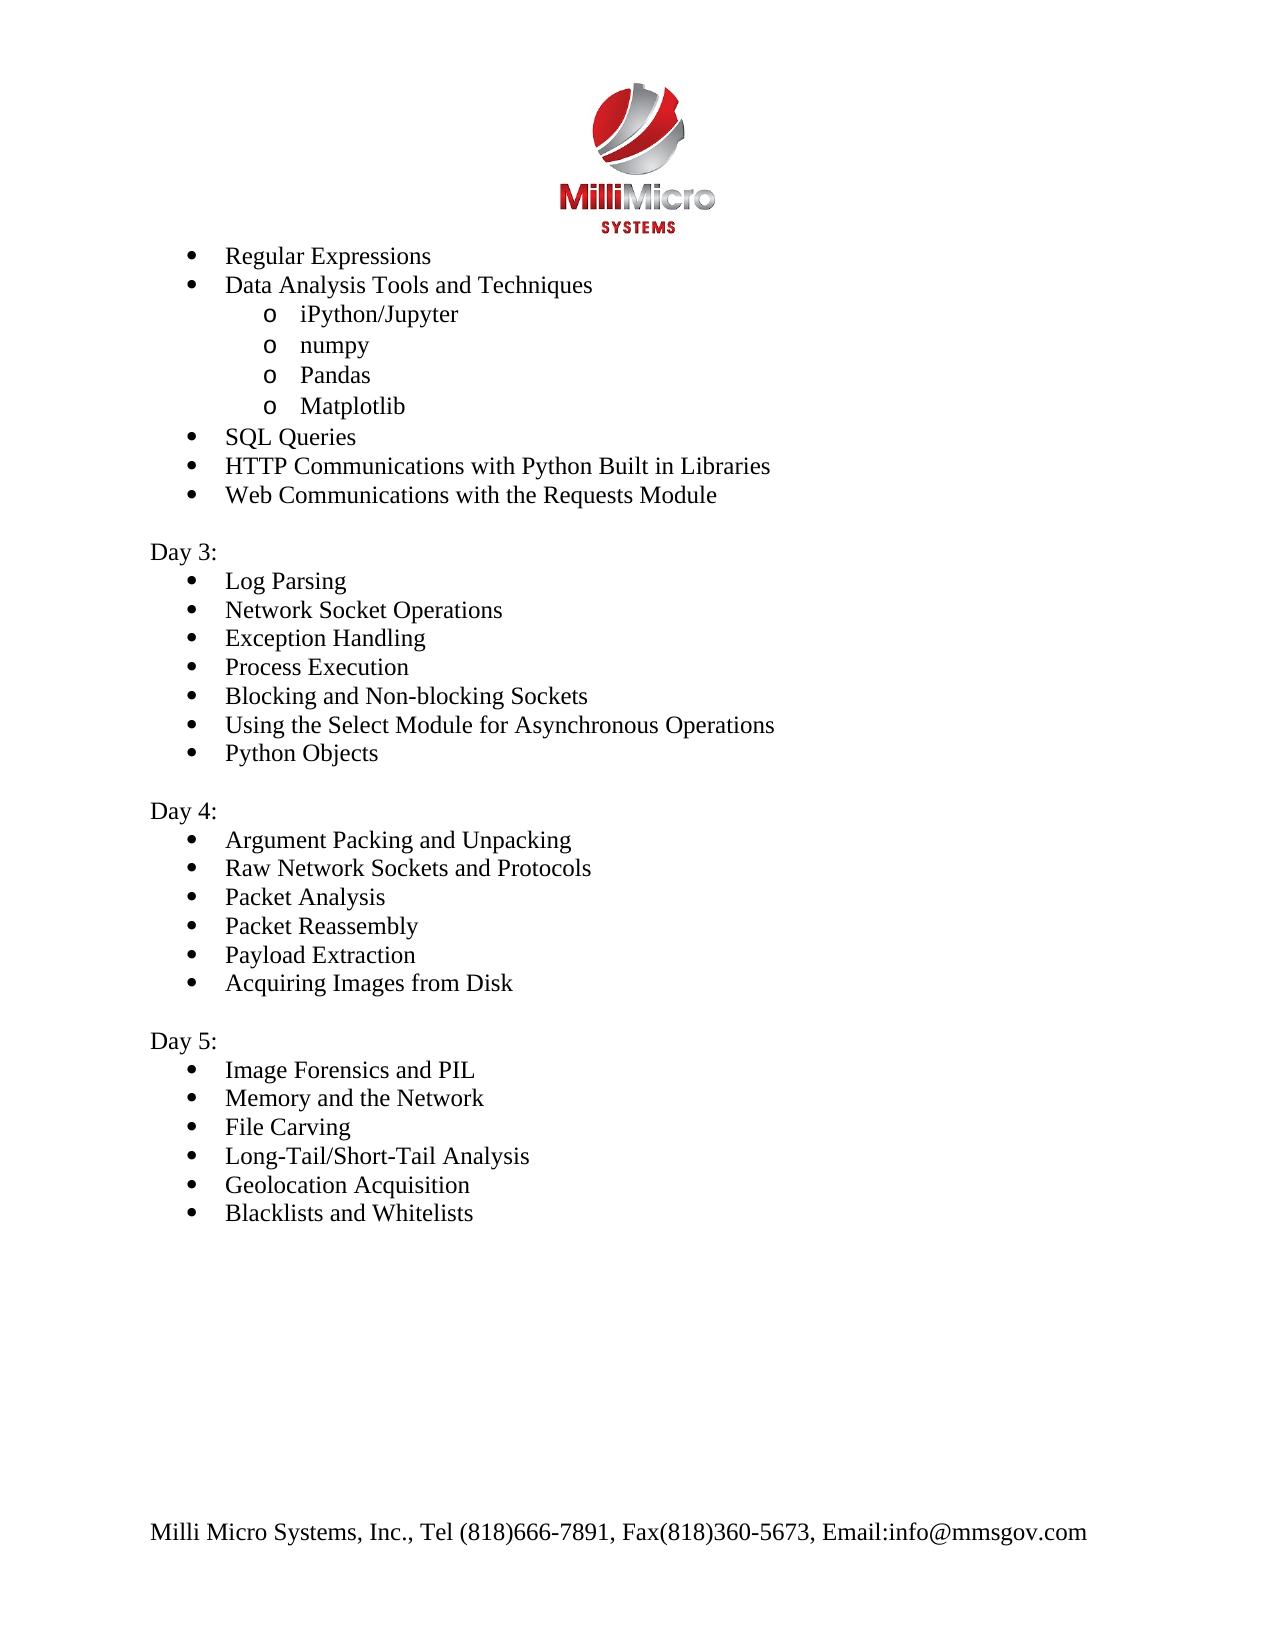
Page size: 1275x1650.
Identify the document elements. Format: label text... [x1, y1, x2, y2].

list Blacklists and Whitelists [187, 1198, 1125, 1227]
list Pandas [262, 361, 1125, 391]
list Matplotlib [262, 391, 1125, 422]
text Day 5: [150, 1026, 1125, 1055]
list numpy [262, 330, 1125, 361]
list Raw Network Sockets and Protocols [187, 853, 1125, 882]
list Image Forensics and PIL [187, 1055, 1125, 1083]
list iPython/Jupyter [262, 299, 1125, 330]
list Regular Expressions [187, 241, 1125, 270]
list File Carving [187, 1112, 1125, 1141]
text Day 4: [150, 796, 1125, 825]
list Web Communications with the Requests Module [187, 480, 1125, 508]
list Process Execution [187, 652, 1125, 681]
list Long-Tail/Short-Tail Analysis [187, 1141, 1125, 1170]
picture [554, 75, 721, 242]
list Packet Analysis [187, 882, 1125, 911]
list Acquiring Images from Disk [187, 968, 1125, 997]
list Memory and the Network [187, 1083, 1125, 1112]
list Using the Select Module for Asynchronous Operations [187, 710, 1125, 738]
list Data Analysis Tools and Techniques [187, 270, 1125, 299]
list SQL Queries [187, 422, 1125, 451]
text Day 3: [150, 537, 1125, 566]
list Network Socket Operations [187, 595, 1125, 623]
list Payload Extraction [187, 940, 1125, 968]
list Exception Handling [187, 623, 1125, 652]
list Packet Reassembly [187, 911, 1125, 940]
list Geolocation Acquisition [187, 1170, 1125, 1198]
list HTTP Communications with Python Built in Libraries [187, 451, 1125, 480]
list Argument Packing and Unpacking [187, 825, 1125, 853]
list Blocking and Non-blocking Sockets [187, 681, 1125, 710]
list Log Parsing [187, 566, 1125, 595]
list Python Objects [187, 738, 1125, 767]
